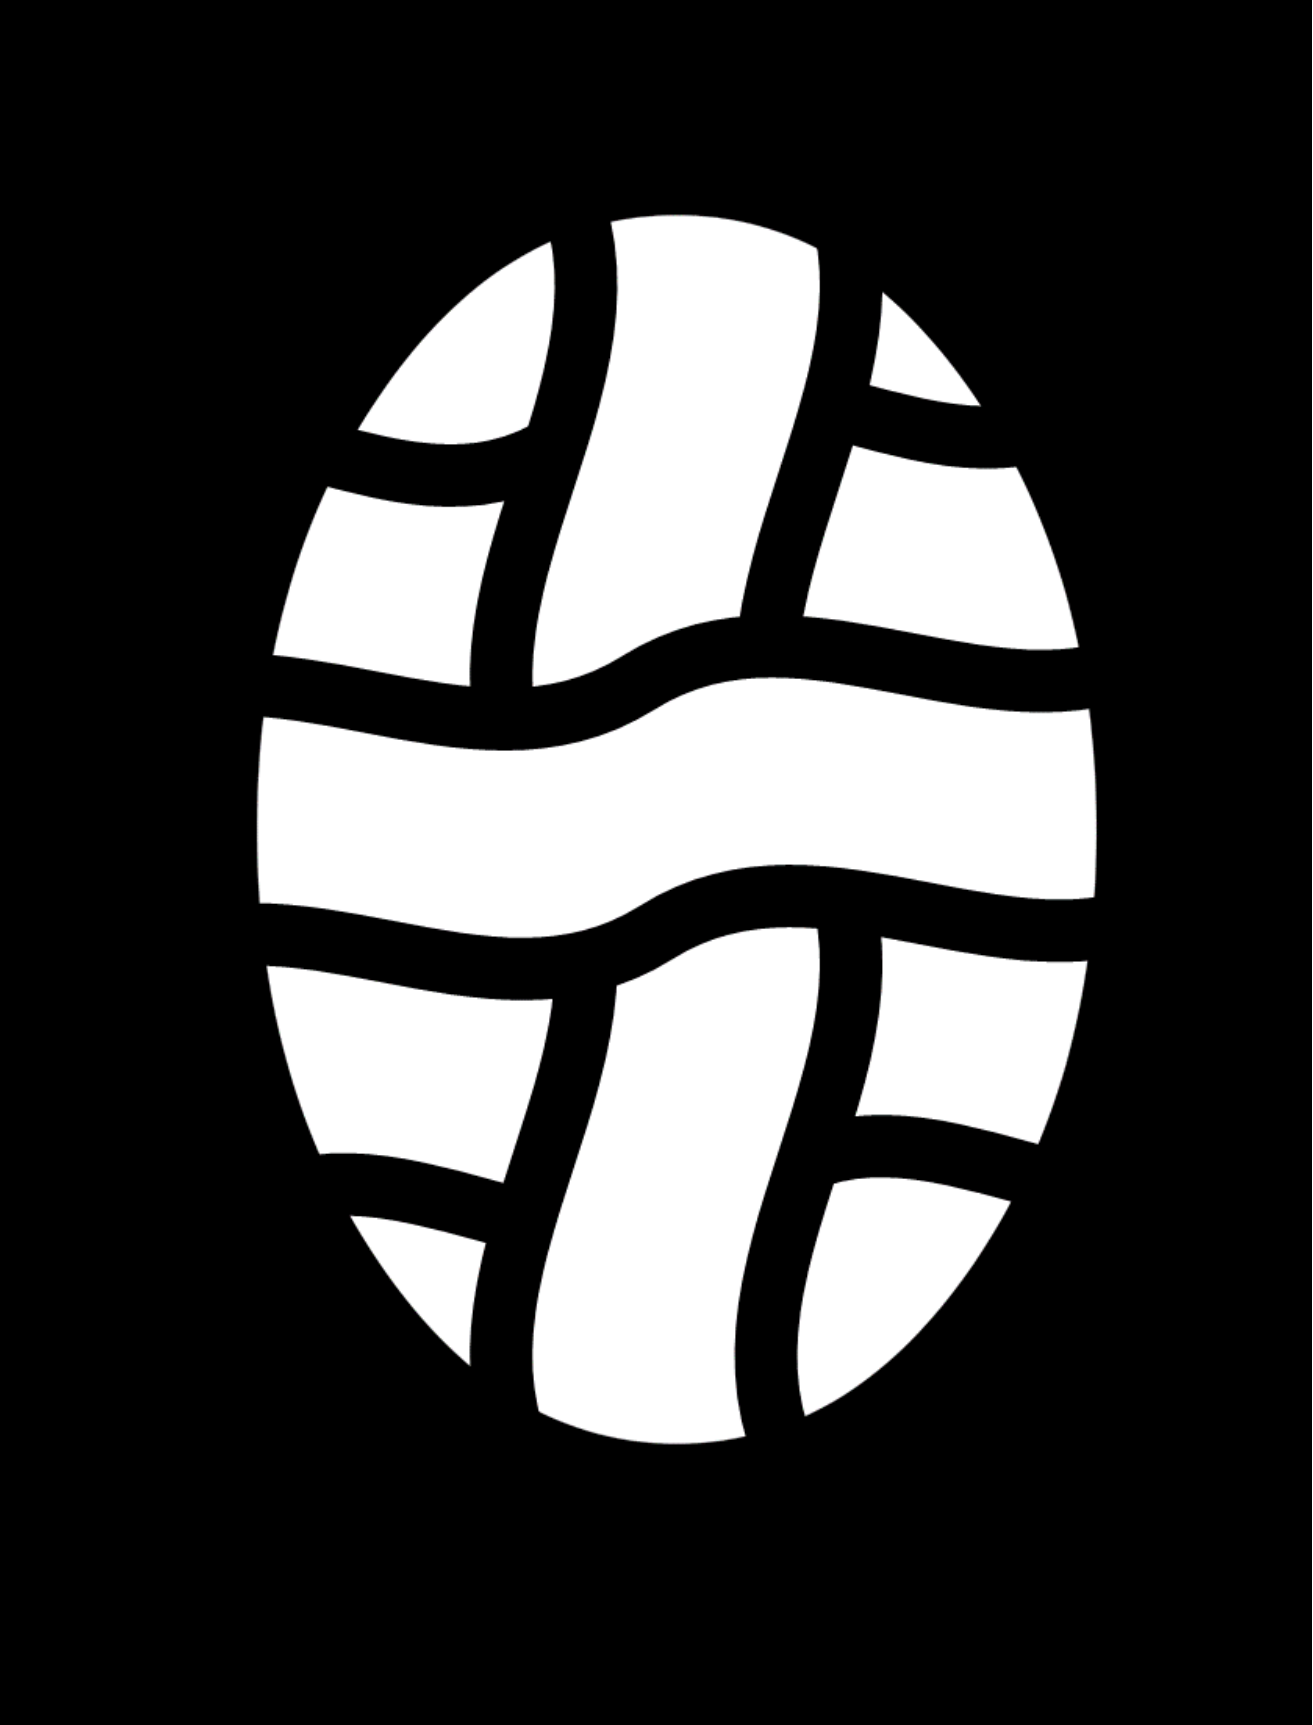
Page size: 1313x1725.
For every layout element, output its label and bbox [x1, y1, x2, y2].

picture [234, 188, 1135, 1481]
